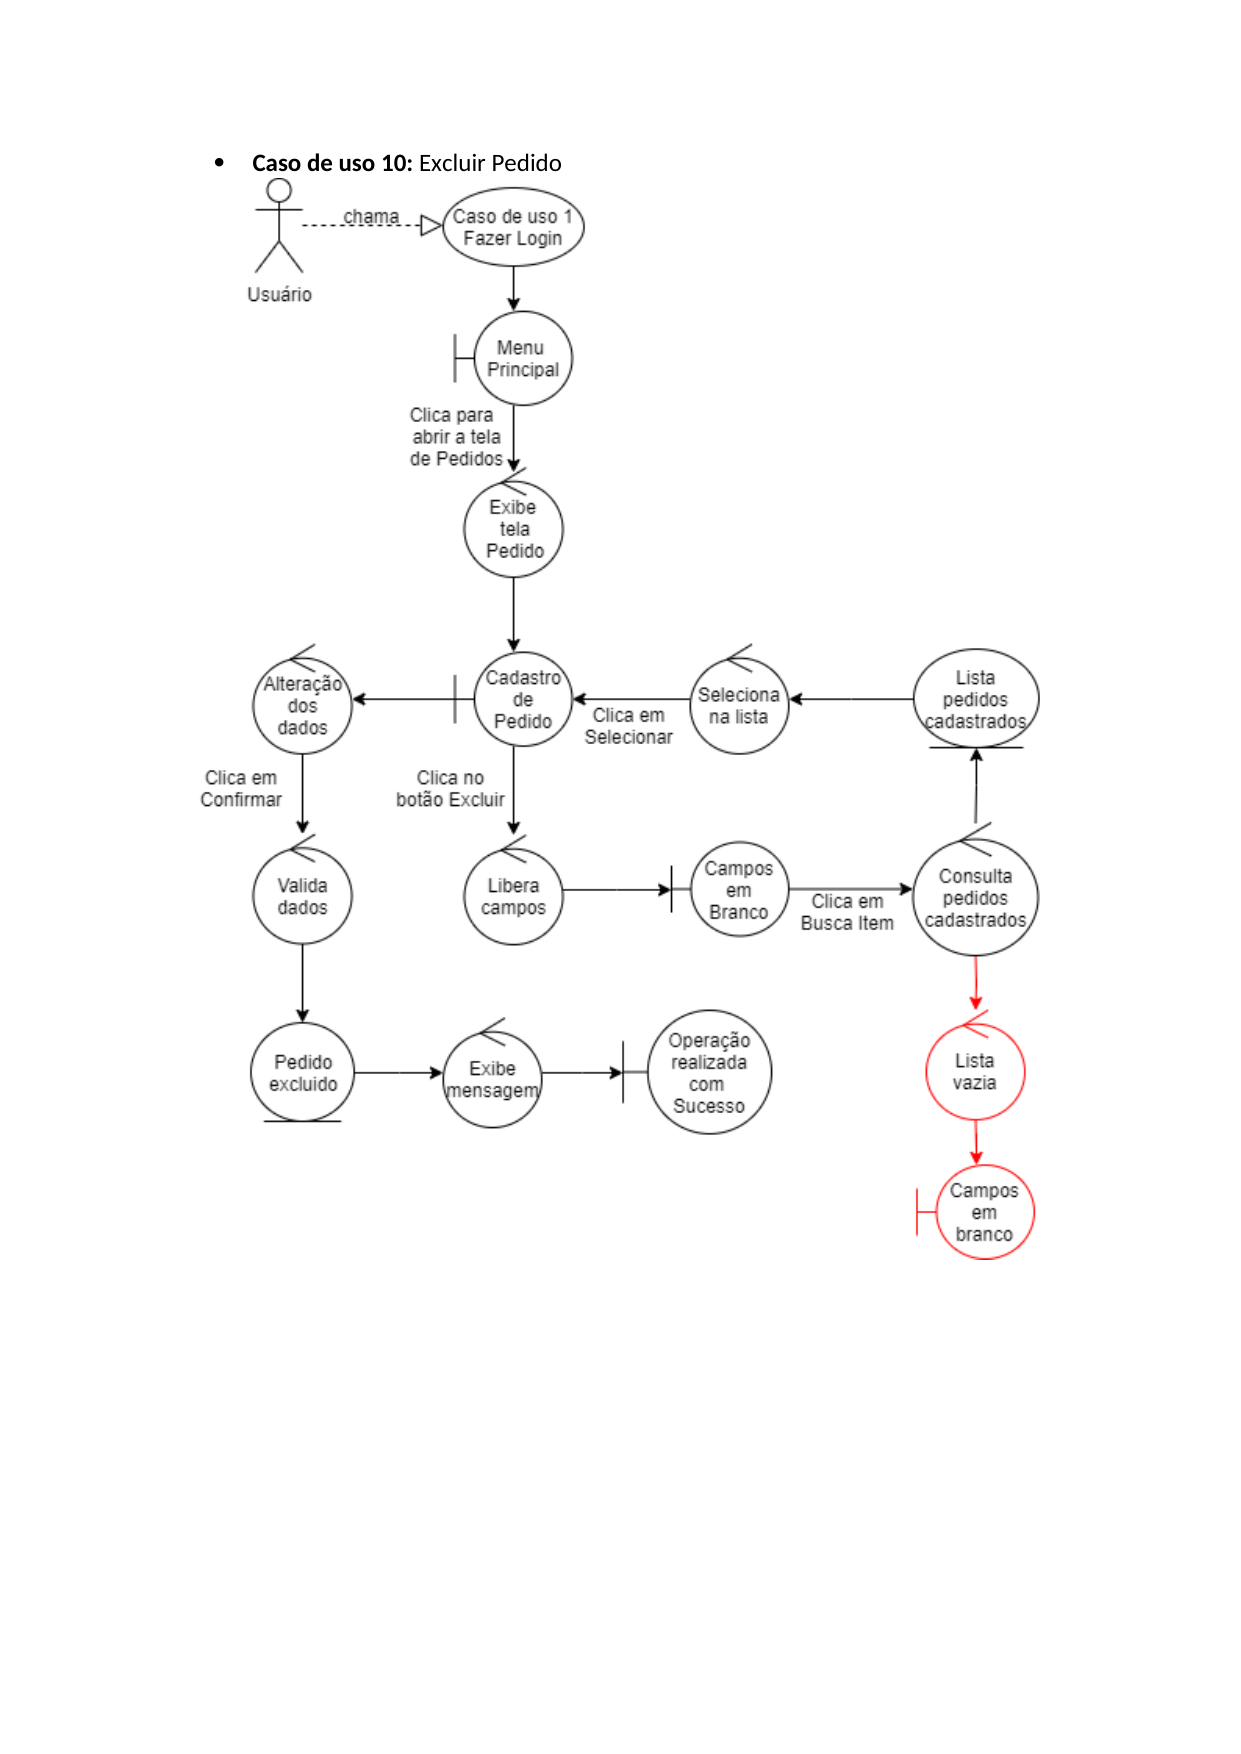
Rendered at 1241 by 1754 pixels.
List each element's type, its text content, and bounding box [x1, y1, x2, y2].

picture [177, 178, 1040, 1260]
list Caso de uso 10: Excluir Pedido [215, 148, 1063, 178]
